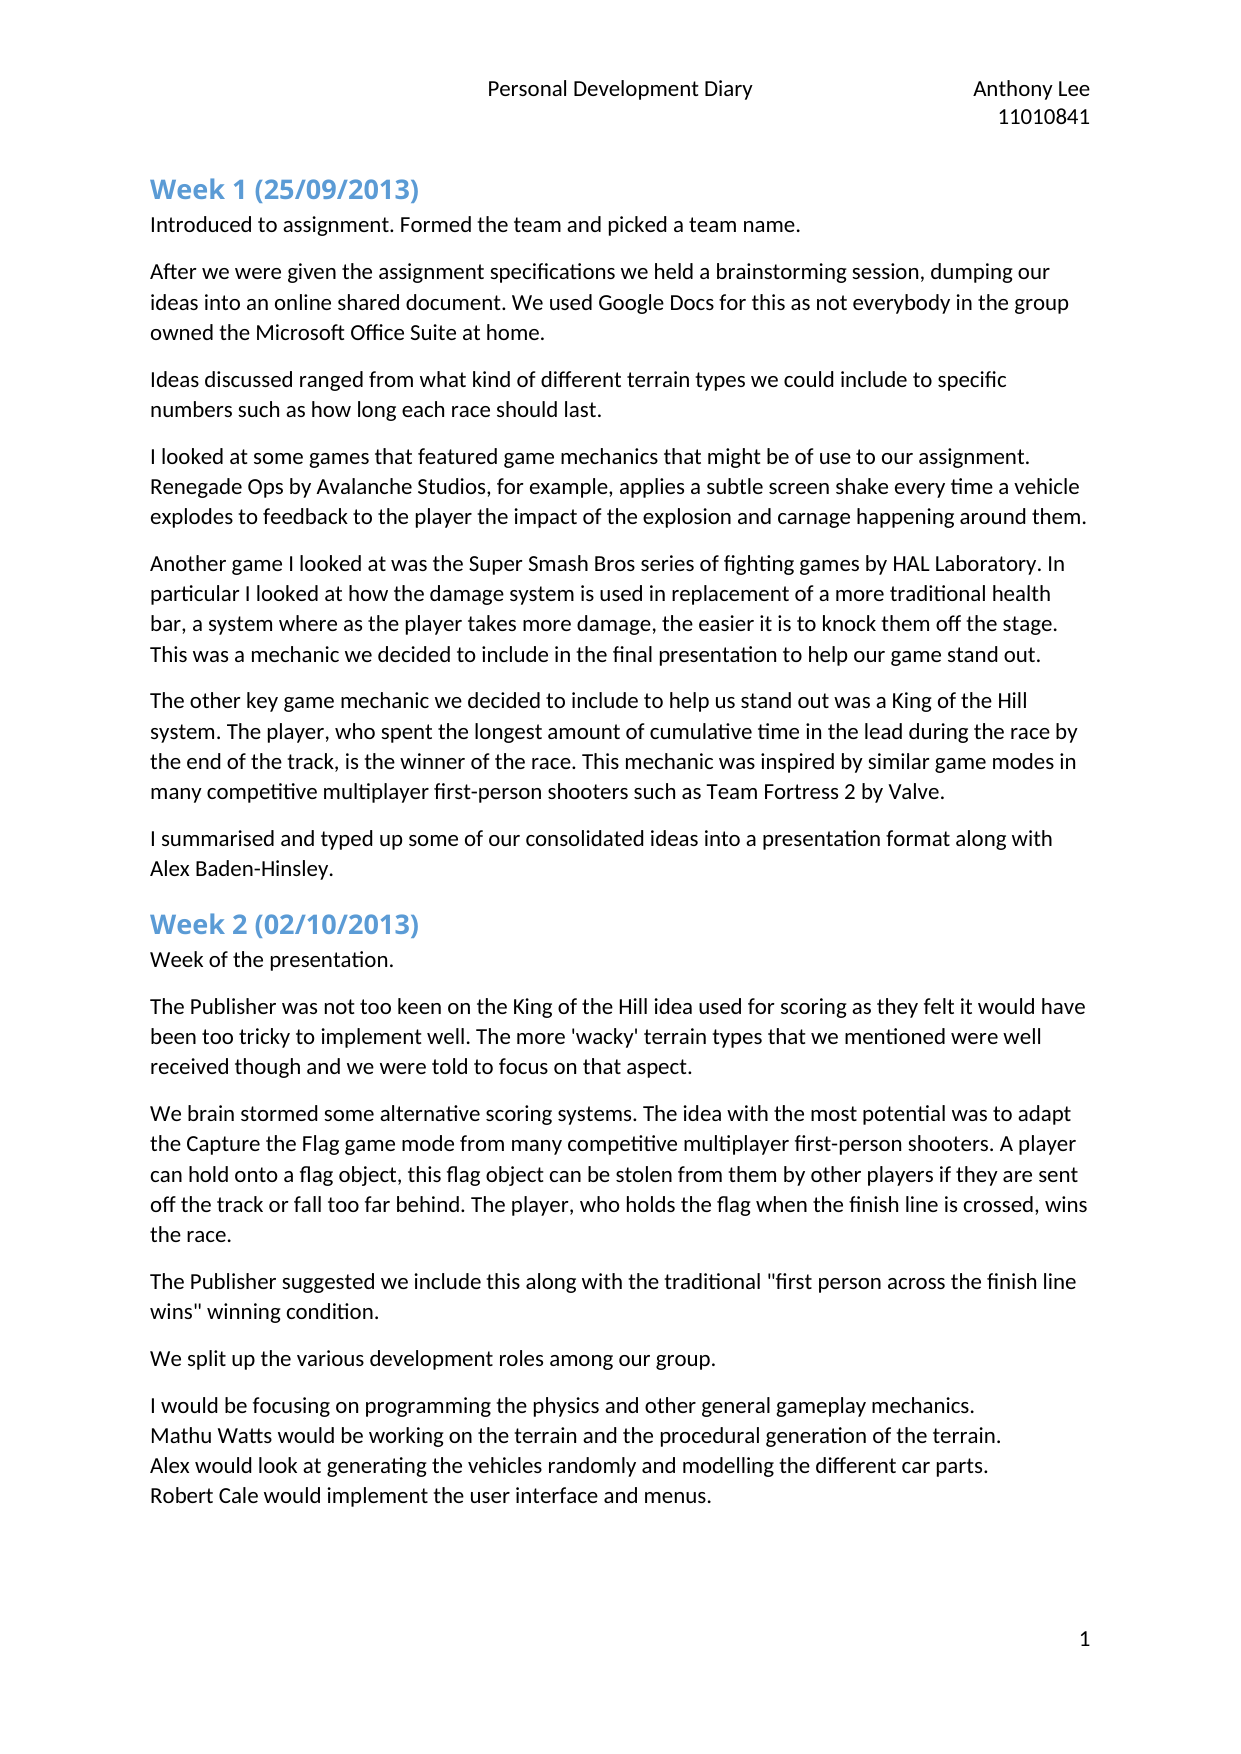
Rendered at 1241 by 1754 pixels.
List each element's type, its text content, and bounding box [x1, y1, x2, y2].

text The other key game mechanic we decided to include to help us stand out was a King of the Hill system. The player, who spent the longest amount of cumulative time in the lead during the race by the end of the track, is the winner of the race. This mechanic was inspired by similar game modes in many competitive multiplayer first-person shooters such as Team Fortress 2 by Valve. [150, 687, 1090, 805]
text I would be focusing on programming the physics and other general gameplay mechanics. Mathu Watts would be working on the terrain and the procedural generation of the terrain. Alex would look at generating the vehicles randomly and modelling the different car parts. Robert Cale would implement the user interface and menus. [150, 1391, 1090, 1510]
text Introduced to assignment. Formed the team and picked a team name. [150, 211, 1090, 239]
text I looked at some games that featured game mechanics that might be of use to our assignment. Renegade Ops by Avalanche Studios, for example, applies a subtle screen shake every time a vehicle explodes to feedback to the player the impact of the explosion and carnage happening around them. [150, 442, 1090, 530]
text Another game I looked at was the Super Smash Bros series of fighting games by HAL Laboratory. In particular I looked at how the damage system is used in replacement of a more traditional health bar, a system where as the player takes more damage, the easier it is to knock them off the stage. This was a mechanic we decided to include in the final presentation to help our game stand out. [150, 549, 1090, 668]
text After we were given the assignment specifications we held a brainstorming session, dumping our ideas into an online shared document. We used Google Docs for this as not everybody in the group owned the Microsoft Office Suite at home. [150, 257, 1090, 346]
text I summarised and typed up some of our consolidated ideas into a presentation format along with Alex Baden-Hinsley. [150, 824, 1090, 882]
text The Publisher suggested we include this along with the traditional "first person across the finish line wins" winning condition. [150, 1267, 1090, 1325]
text We brain stormed some alternative scoring systems. The idea with the most potential was to adapt the Capture the Flag game mode from many competitive multiplayer first-person shooters. A player can hold onto a flag object, this flag object can be stolen from them by other players if they are sent off the track or fall too far behind. The player, who holds the flag when the finish line is crossed, wins the race. [150, 1099, 1090, 1248]
subtitle Week 1 (25/09/2013) [150, 171, 1090, 208]
text Ideas discussed ranged from what kind of different terrain types we could include to specific numbers such as how long each race should last. [150, 365, 1090, 423]
subtitle Week 2 (02/10/2013) [150, 905, 1090, 942]
text Week of the presentation. [150, 945, 1090, 973]
text We split up the various development roles among our group. [150, 1344, 1090, 1372]
text The Publisher was not too keen on the King of the Hill idea used for scoring as they felt it would have been too tricky to implement well. The more 'wacky' terrain types that we mentioned were well received though and we were told to focus on that aspect. [150, 992, 1090, 1081]
